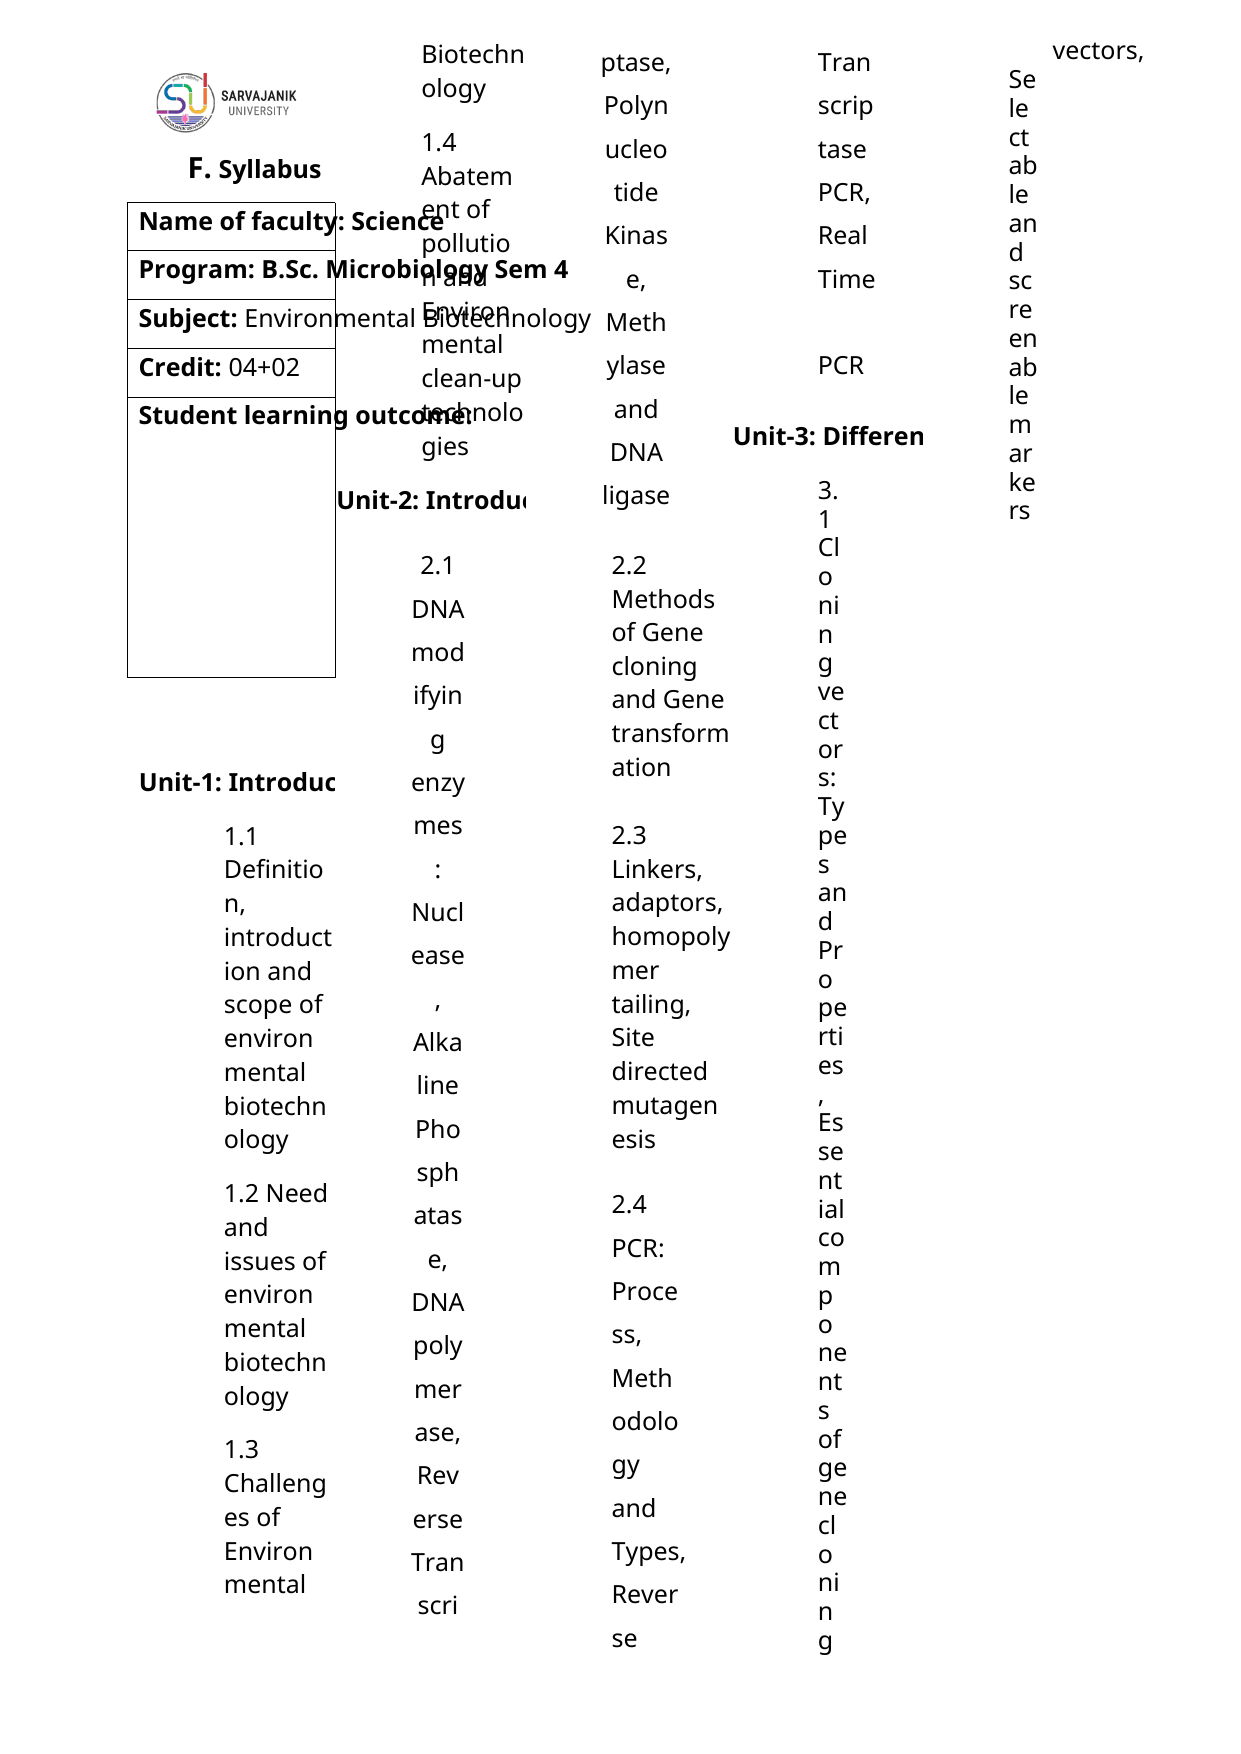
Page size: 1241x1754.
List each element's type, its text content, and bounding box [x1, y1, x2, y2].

text 2.1 DNA modifying enzymes: Nuclease, Alkaline Phosphatase, DNA polymerase, Reverse Transcriptase, Polynucleotide Kinase, Methylase and DNA ligase [410, 540, 465, 1623]
table_cell Subject: Environmental Biotechnology [128, 300, 335, 348]
text 3.1 Cloning vectors: Types and Properties, Essential components of gene cloning vectors, Selectable and screenable markers [1008, 37, 1038, 526]
table_header Name of faculty: Science [128, 203, 335, 250]
text F. Syllabus [187, 146, 335, 187]
table_header Unit-3: Different types of gene cloning vectors [732, 411, 922, 458]
text 1.4 Abatement of pollution and Environmental clean-up technologies [421, 124, 525, 462]
text 2.4 PCR: Process, Methodology and Types, Reverse Transcriptase PCR, Real Time PCR [818, 37, 877, 383]
text 2.4 PCR: Process, Methodology and Types, Reverse Transcriptase PCR, Real Time PCR [611, 1179, 687, 1656]
table_cell Program: B.Sc. Microbiology Sem 4 [128, 251, 335, 299]
picture [156, 73, 297, 133]
text 2.1 DNA modifying enzymes: Nuclease, Alkaline Phosphatase, DNA polymerase, Reverse Transcriptase, Polynucleotide Kinase, Methylase and DNA ligase [600, 37, 672, 513]
table_cell Credit: 04+02 [128, 349, 335, 396]
text 2.3 Linkers, adaptors, homopolymer tailing, Site directed mutagenesis [611, 817, 732, 1155]
table_header Unit-2: Introduction and tools for genetic engineering [336, 475, 525, 522]
table_header Unit-1: Introduction and Scope of Environmental Biotechnology [133, 758, 335, 805]
text 1.3 Challenges of Environmental Biotechnology [224, 1432, 335, 1601]
table_cell Student learning outcome: [128, 398, 335, 677]
text 1.1 Definition, introduction and scope of environmental biotechnology [224, 818, 335, 1156]
text 1.3 Challenges of Environmental Biotechnology [421, 37, 525, 104]
text 1.2 Need and issues of environmental biotechnology [224, 1176, 335, 1412]
text 3.1 Cloning vectors: Types and Properties, Essential components of gene cloning vectors, Selectable and screenable markers [818, 476, 847, 1655]
text 2.2 Methods of Gene cloning and Gene transformation [611, 548, 732, 783]
